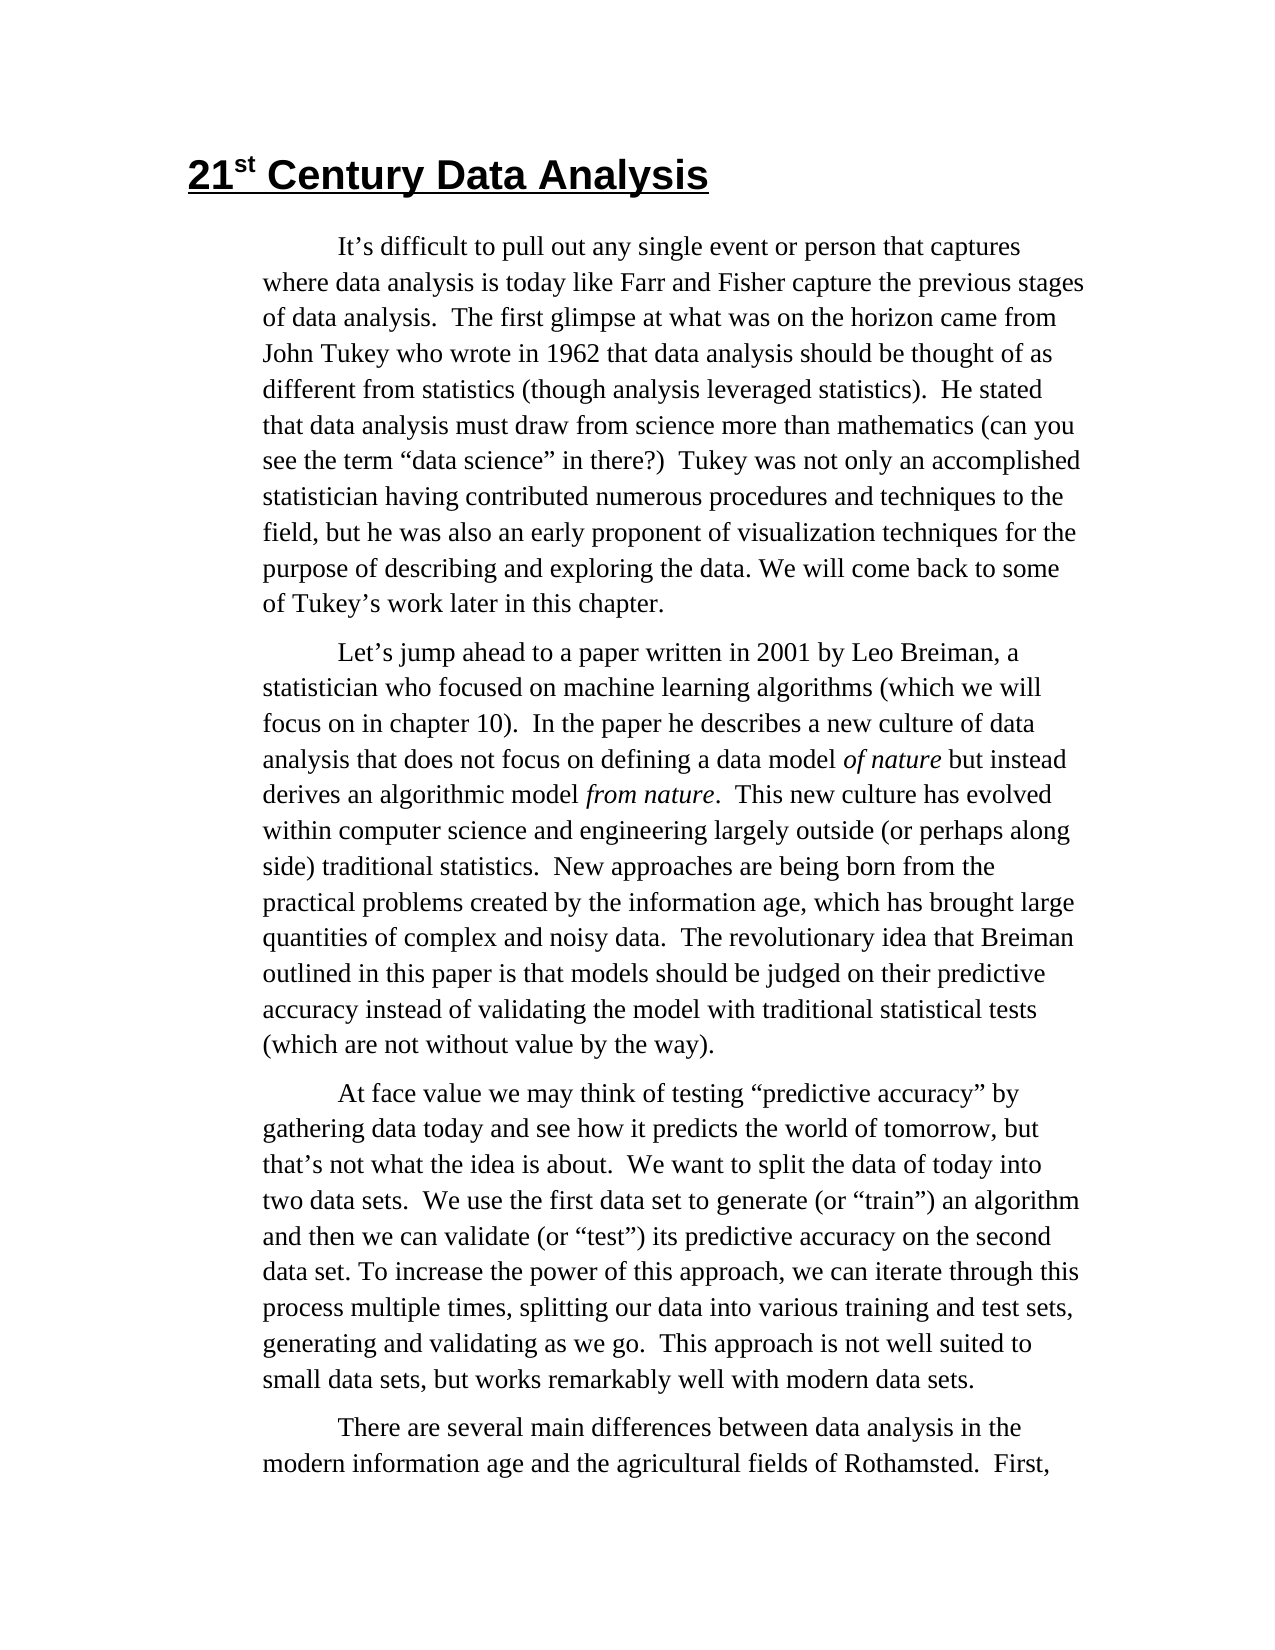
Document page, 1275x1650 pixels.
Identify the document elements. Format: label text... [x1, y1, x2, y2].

text At face value we may think of testing “predictive accuracy” by gathering data today and see how it predicts the world of tomorrow, but that’s not what the idea is about. We want to split the data of today into two data sets. We use the first data set to generate (or “train”) an algorithm and then we can validate (or “test”) its predictive accuracy on the second data set. To increase the power of this approach, we can iterate through this process multiple times, splitting our data into various training and test sets, generating and validating as we go. This approach is not well suited to small data sets, but works remarkably well with modern data sets. [262, 1077, 1087, 1394]
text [262, 1411, 1087, 1478]
text 21st Century Data Analysis [187, 150, 1087, 198]
text Let’s jump ahead to a paper written in 2001 by Leo Breiman, a statistician who focused on machine learning algorithms (which we will focus on in chapter 10). In the paper he describes a new culture of data analysis that does not focus on defining a data model of nature but instead derives an algorithmic model from nature. This new culture has evolved within computer science and engineering largely outside (or perhaps along side) traditional statistics. New approaches are being born from the practical problems created by the information age, which has brought large quantities of complex and noisy data. The revolutionary idea that Breiman outlined in this paper is that models should be judged on their predictive accuracy instead of validating the model with traditional statistical tests (which are not without value by the way). [262, 636, 1087, 1060]
